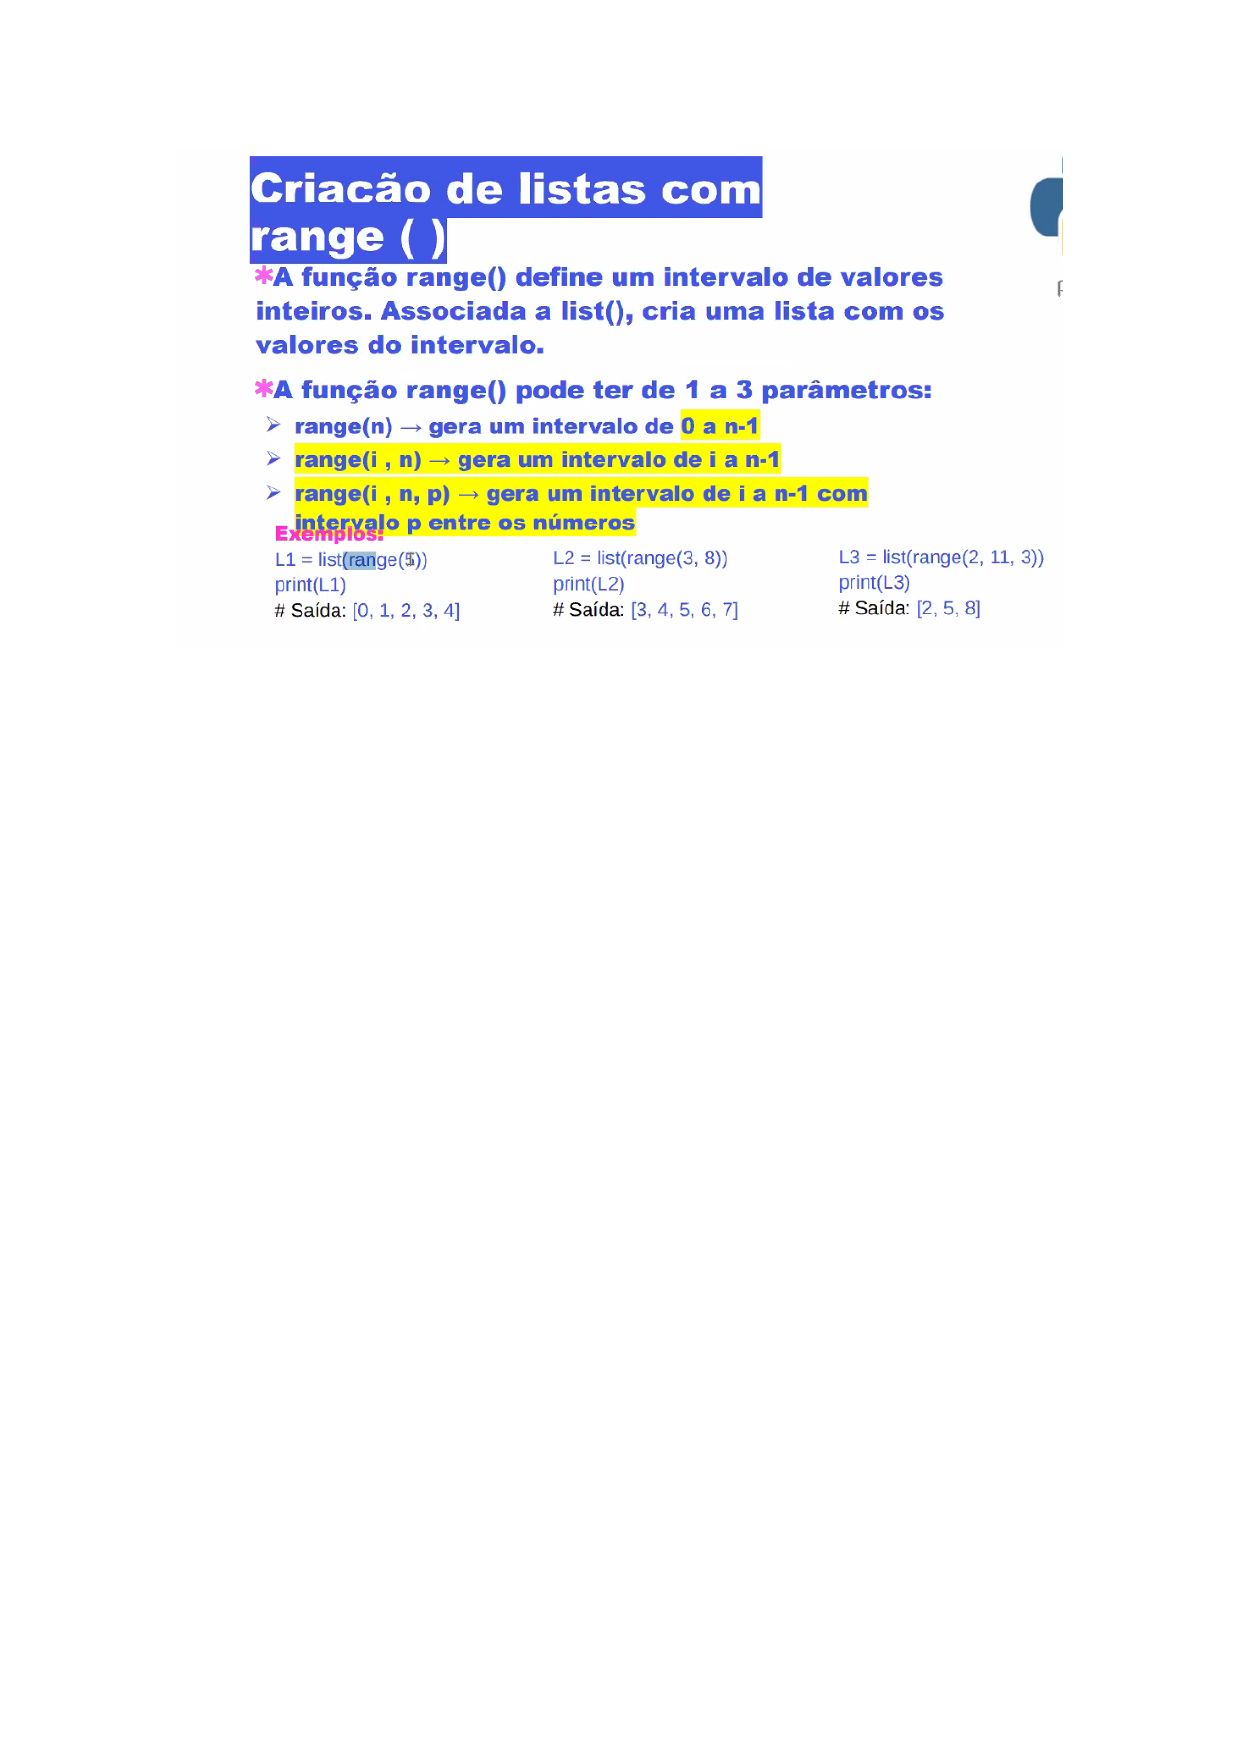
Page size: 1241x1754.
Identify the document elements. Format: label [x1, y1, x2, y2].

picture [177, 147, 1063, 649]
